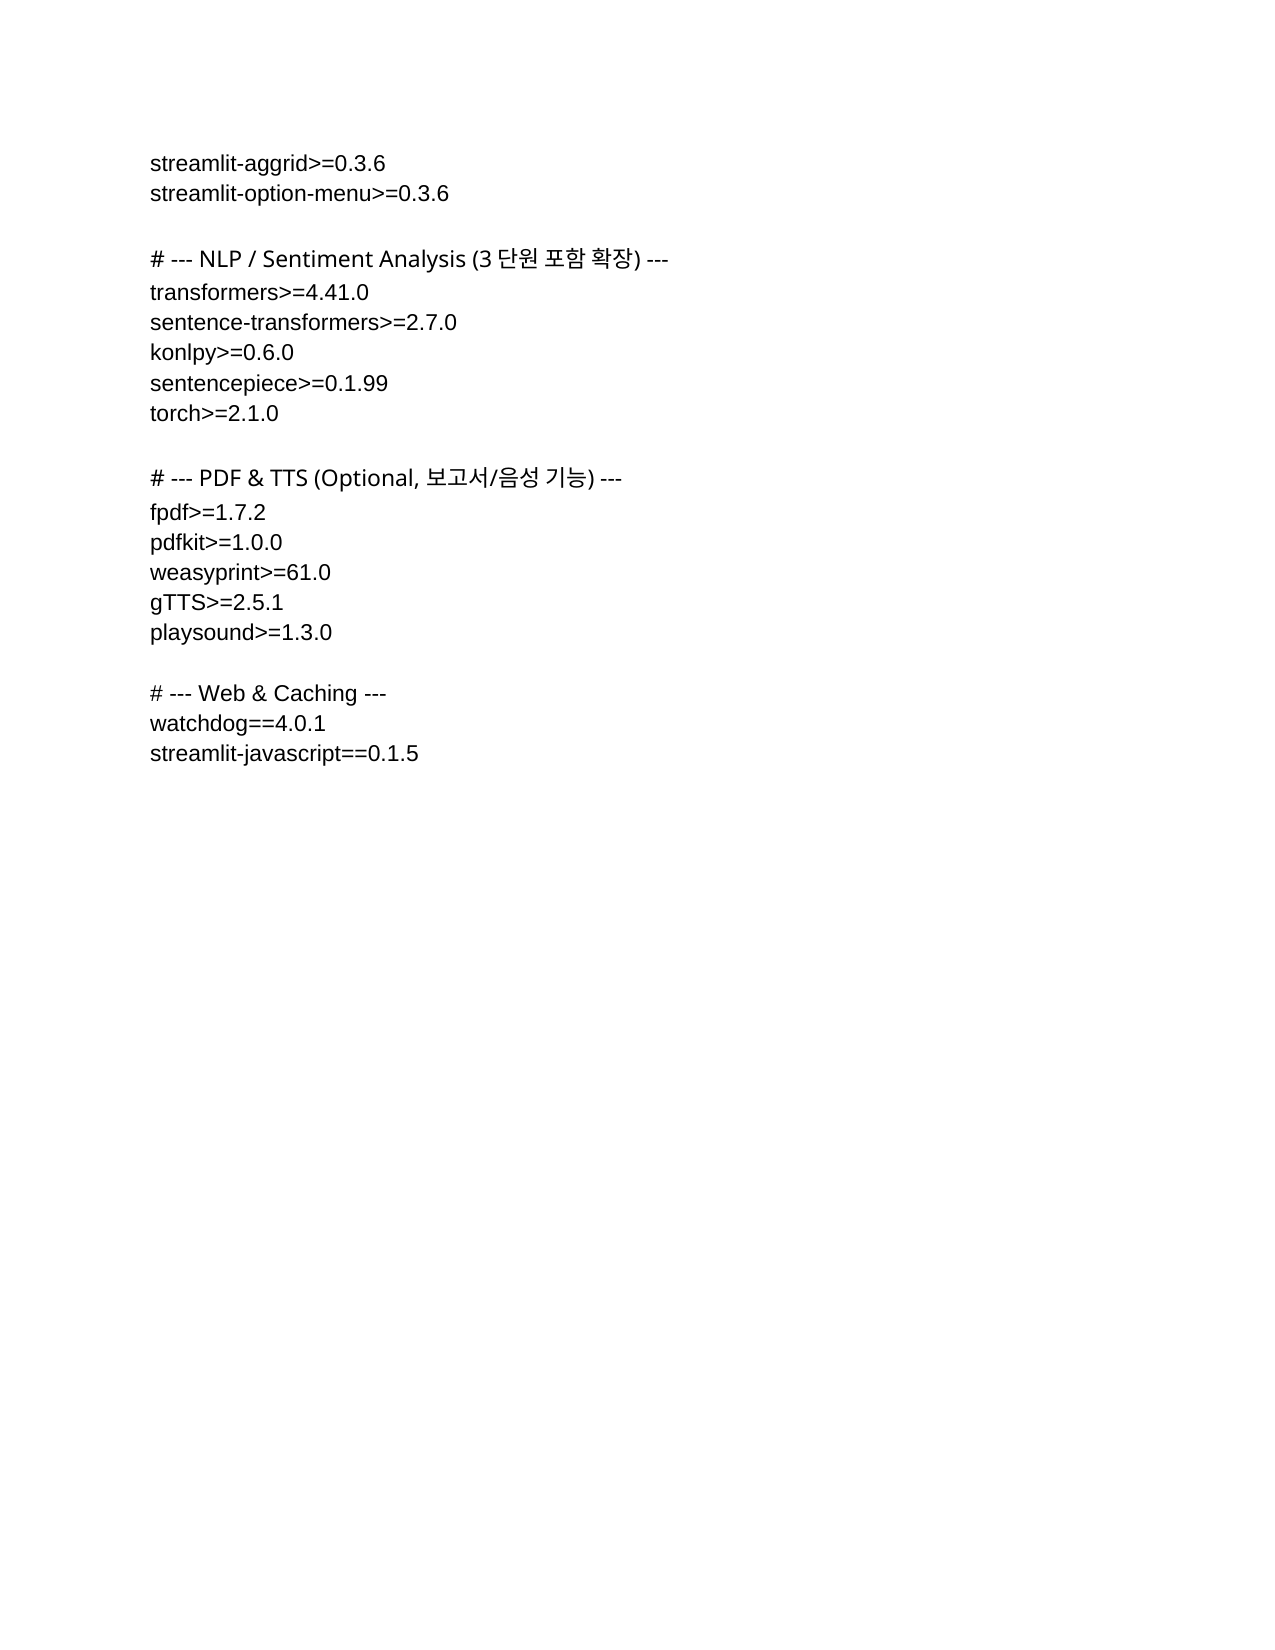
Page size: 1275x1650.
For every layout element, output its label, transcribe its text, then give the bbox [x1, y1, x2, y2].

text transformers>=4.41.0 [150, 279, 1125, 305]
text torch>=2.1.0 [150, 400, 1125, 426]
text streamlit-javascript==0.1.5 [150, 740, 1125, 767]
text gTTS>=2.5.1 [150, 589, 1125, 616]
text # --- Web & Caching --- [150, 680, 1125, 706]
text sentencepiece>=0.1.99 [150, 369, 1125, 396]
text # --- NLP / Sentiment Analysis (3단원 포함 확장) --- [150, 241, 1125, 274]
text # --- PDF & TTS (Optional, 보고서/음성 기능) --- [150, 460, 1125, 493]
text konlpy>=0.6.0 [150, 339, 1125, 366]
text sentence-transformers>=2.7.0 [150, 309, 1125, 336]
text streamlit-option-menu>=0.3.6 [150, 180, 1125, 207]
text weasyprint>=61.0 [150, 559, 1125, 585]
text playsound>=1.3.0 [150, 619, 1125, 646]
text watchdog==4.0.1 [150, 710, 1125, 736]
text fpdf>=1.7.2 [150, 498, 1125, 525]
text pdfkit>=1.0.0 [150, 529, 1125, 555]
text streamlit-aggrid>=0.3.6 [150, 150, 1125, 176]
